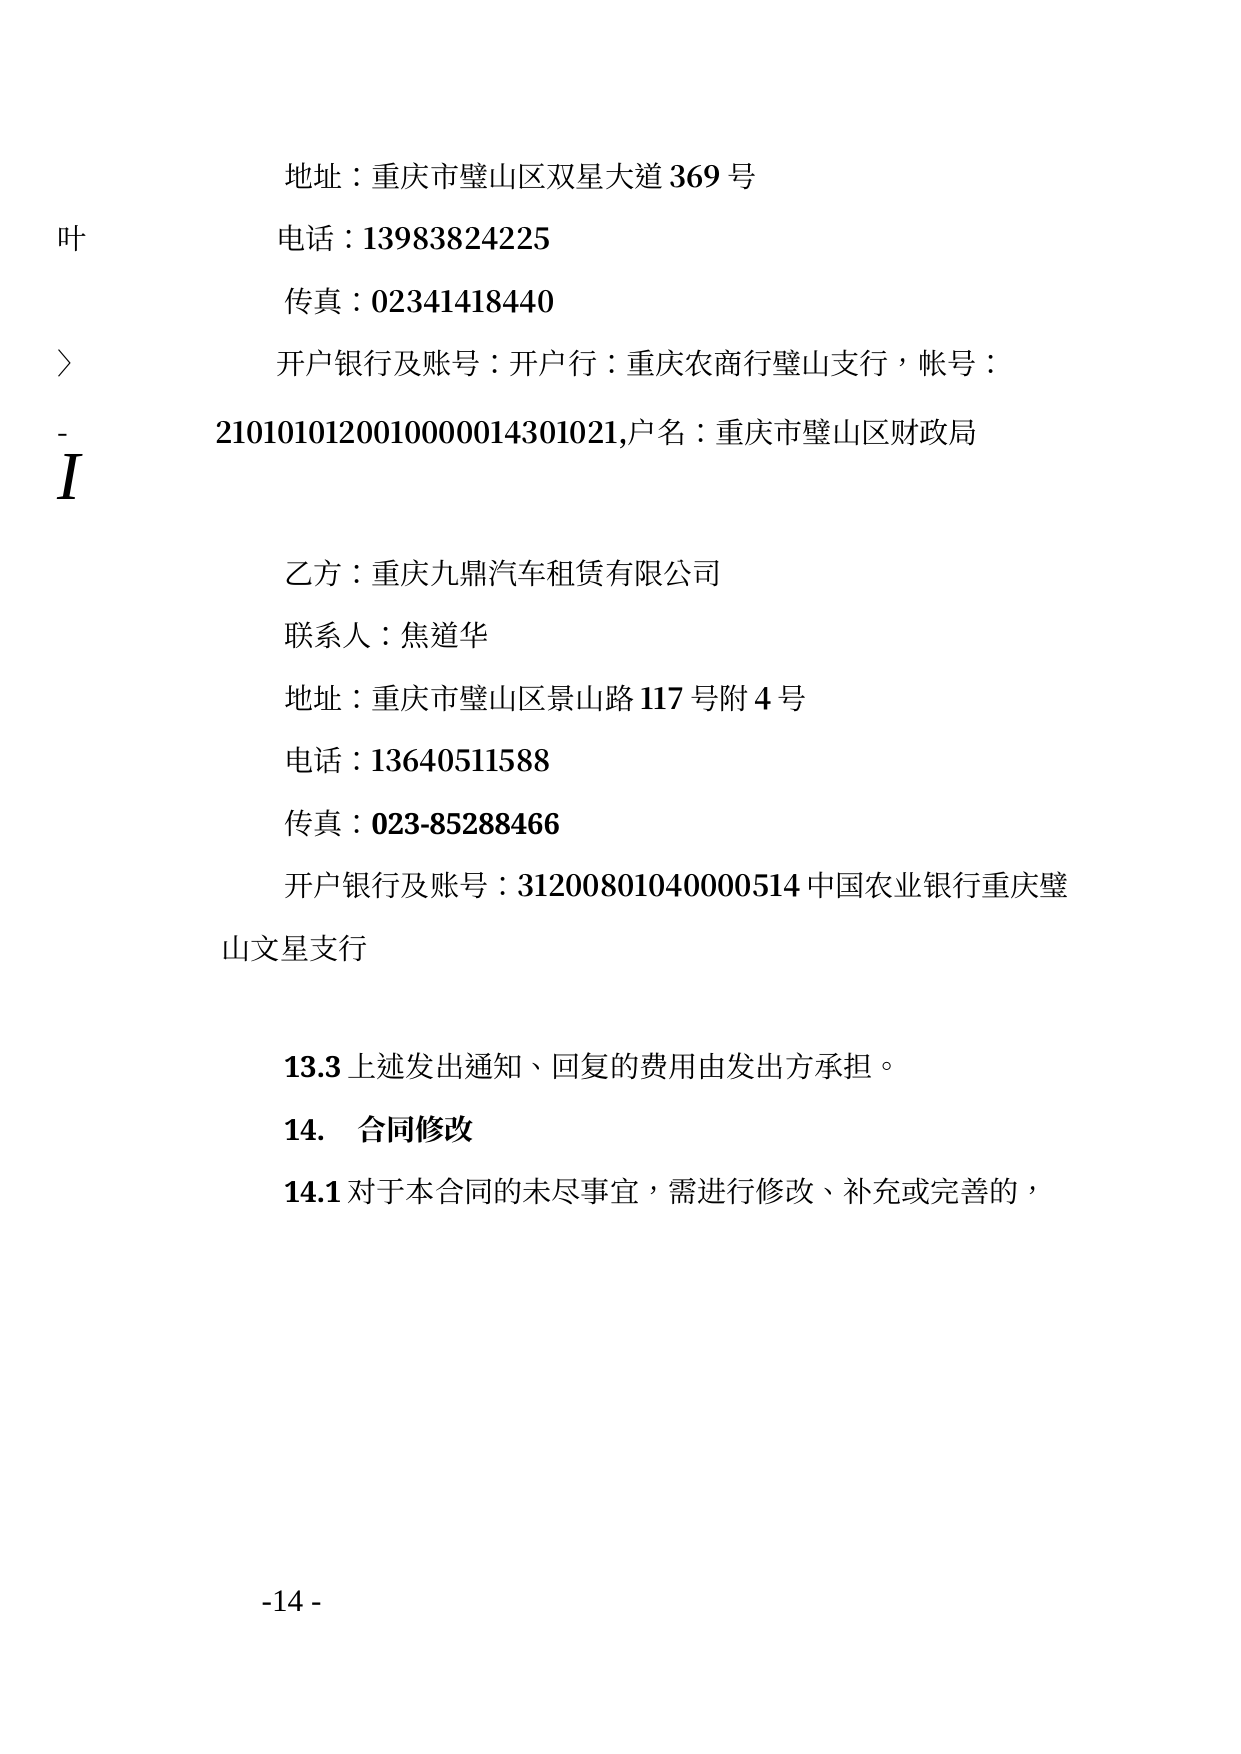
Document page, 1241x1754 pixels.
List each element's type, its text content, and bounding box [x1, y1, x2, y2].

text - 2101010120010000014301021,户名：重庆市璧山区财政局 [57, 410, 1131, 452]
text 电话：13640511588 [284, 722, 1131, 784]
text 乙方：重庆九鼎汽车租赁有限公司 [284, 534, 1131, 597]
text 传真：023-85288466 [284, 784, 1131, 847]
text 地址：重庆市璧山区景山路117号附4号 [284, 659, 1131, 722]
text 山文星支行 [221, 909, 1131, 972]
text 开户银行及账号：31200801040000514中国农业银行重庆璧 [284, 847, 1131, 909]
text 联系人：焦道华 [284, 597, 1131, 659]
text 叶 电话：13983824225 [57, 200, 1131, 262]
subtitle 合同修改 [284, 1090, 1131, 1153]
text 地址：重庆市璧山区双星大道369号 [284, 137, 1131, 200]
text 传真：02341418440 [284, 262, 1131, 325]
text 〉 开户银行及账号：开户行：重庆农商行璧山支行，帐号： [57, 325, 1131, 387]
text 13.3上述发出通知、回复的费用由发出方承担。 [284, 1028, 1131, 1090]
text 14.1对于本合同的未尽事宜，需进行修改、补充或完善的， [284, 1153, 1131, 1215]
text I [57, 452, 1131, 511]
